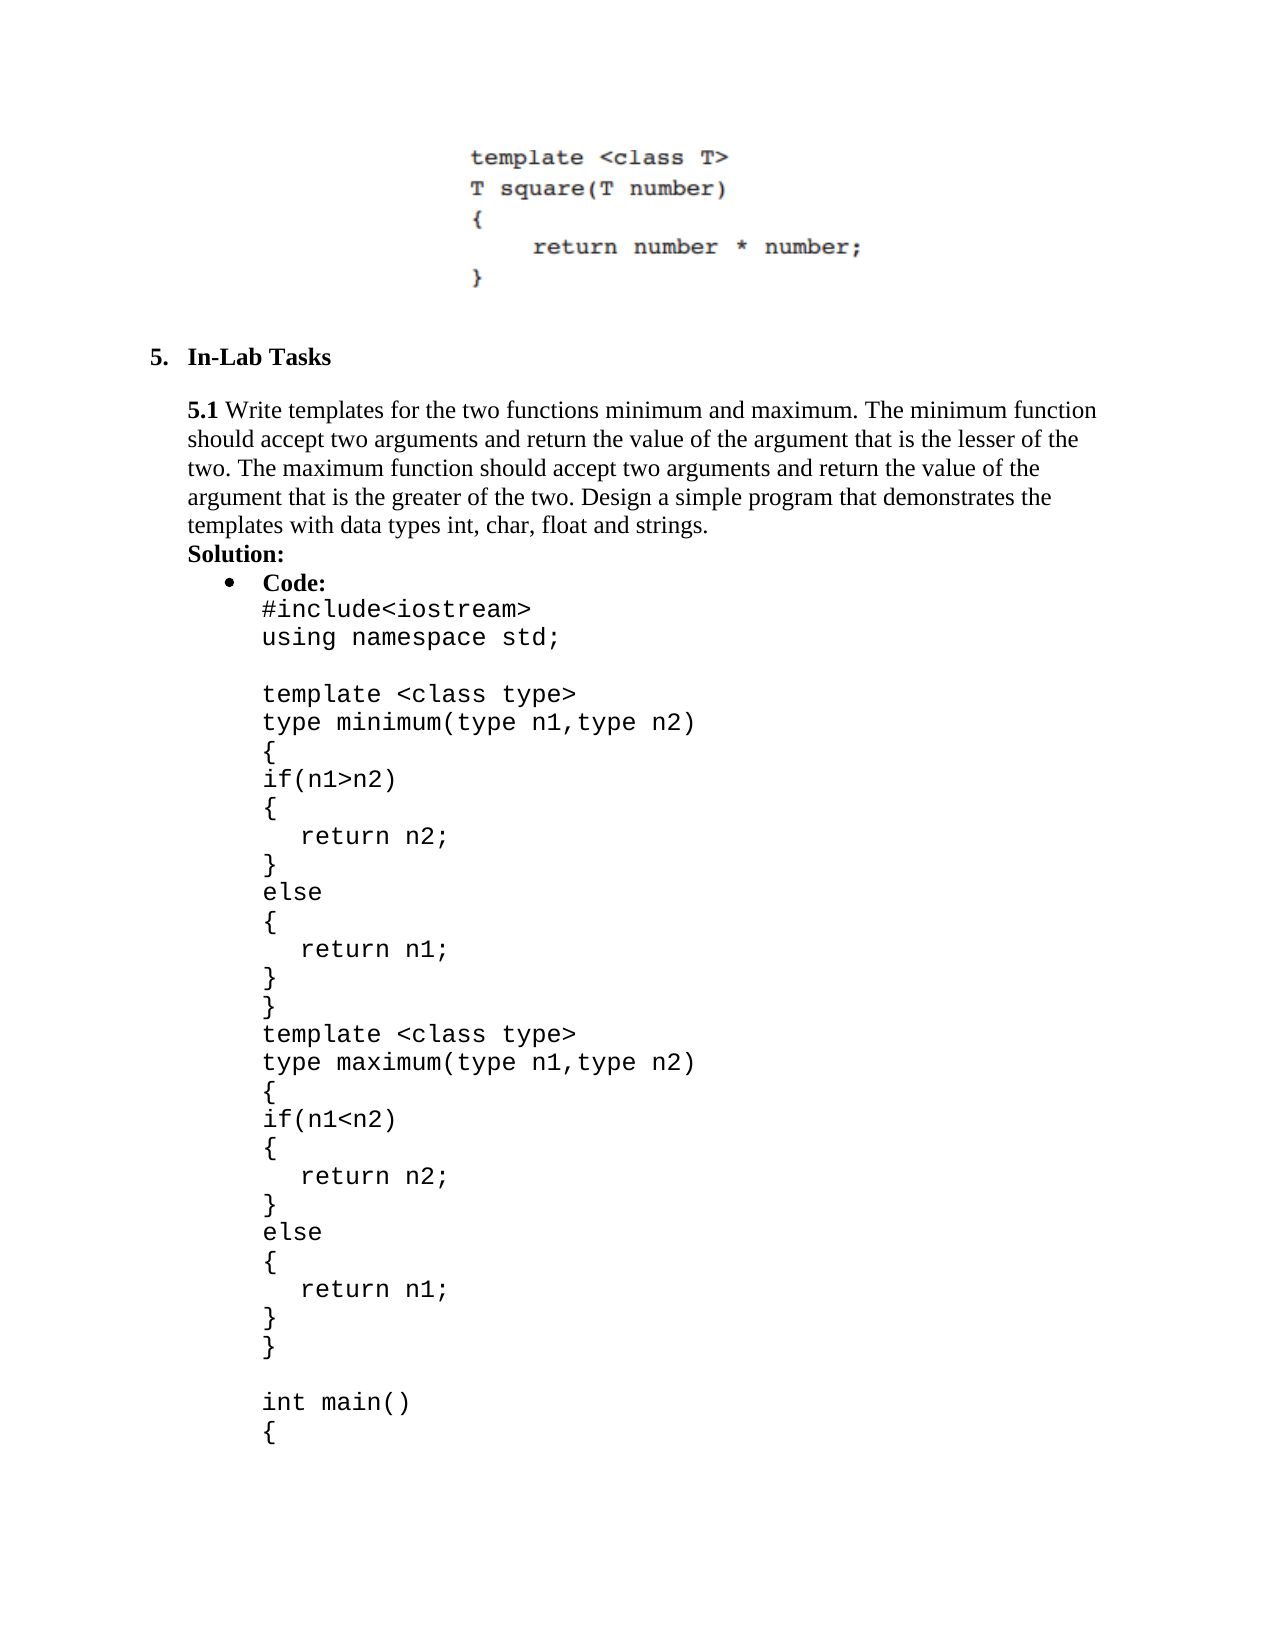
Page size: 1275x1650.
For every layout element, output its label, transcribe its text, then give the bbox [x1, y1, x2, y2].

list { [261, 738, 1125, 767]
list { [261, 908, 1125, 937]
list if(n1>n2) [261, 767, 1125, 795]
list } [261, 965, 1125, 993]
list template <class type> [261, 682, 1125, 710]
list } [261, 852, 1125, 880]
picture [462, 150, 888, 297]
list } [261, 1192, 1125, 1220]
list using namespace std; [261, 625, 1125, 653]
list int main() [261, 1390, 1125, 1418]
list return n1; [261, 937, 1125, 965]
list { [261, 1418, 1125, 1447]
list return n1; [261, 1277, 1125, 1305]
list In-Lab Tasks [150, 342, 1125, 370]
list { [261, 1078, 1125, 1107]
list { [261, 795, 1125, 823]
list Code: [225, 568, 1125, 597]
list if(n1<n2) [261, 1107, 1125, 1135]
list else [261, 1220, 1125, 1248]
list type maximum(type n1,type n2) [261, 1050, 1125, 1078]
list Solution: [187, 539, 1125, 568]
list return n2; [261, 1163, 1125, 1192]
list { [261, 1248, 1125, 1277]
list } [261, 1333, 1125, 1362]
list } [261, 1305, 1125, 1333]
list else [261, 880, 1125, 908]
list type minimum(type n1,type n2) [261, 710, 1125, 738]
list { [261, 1135, 1125, 1163]
list 5.1 Write templates for the two functions minimum and maximum. The minimum function should accept two arguments and return the value of the argument that is the lesser of the two. The maximum function should accept two arguments and return the value of the argument that is the greater of the two. Design a simple program that demonstrates the templates with data types int, char, float and strings. [187, 395, 1125, 539]
list #include<iostream> [261, 597, 1125, 625]
list } [261, 993, 1125, 1022]
list template <class type> [261, 1022, 1125, 1050]
list return n2; [261, 823, 1125, 852]
